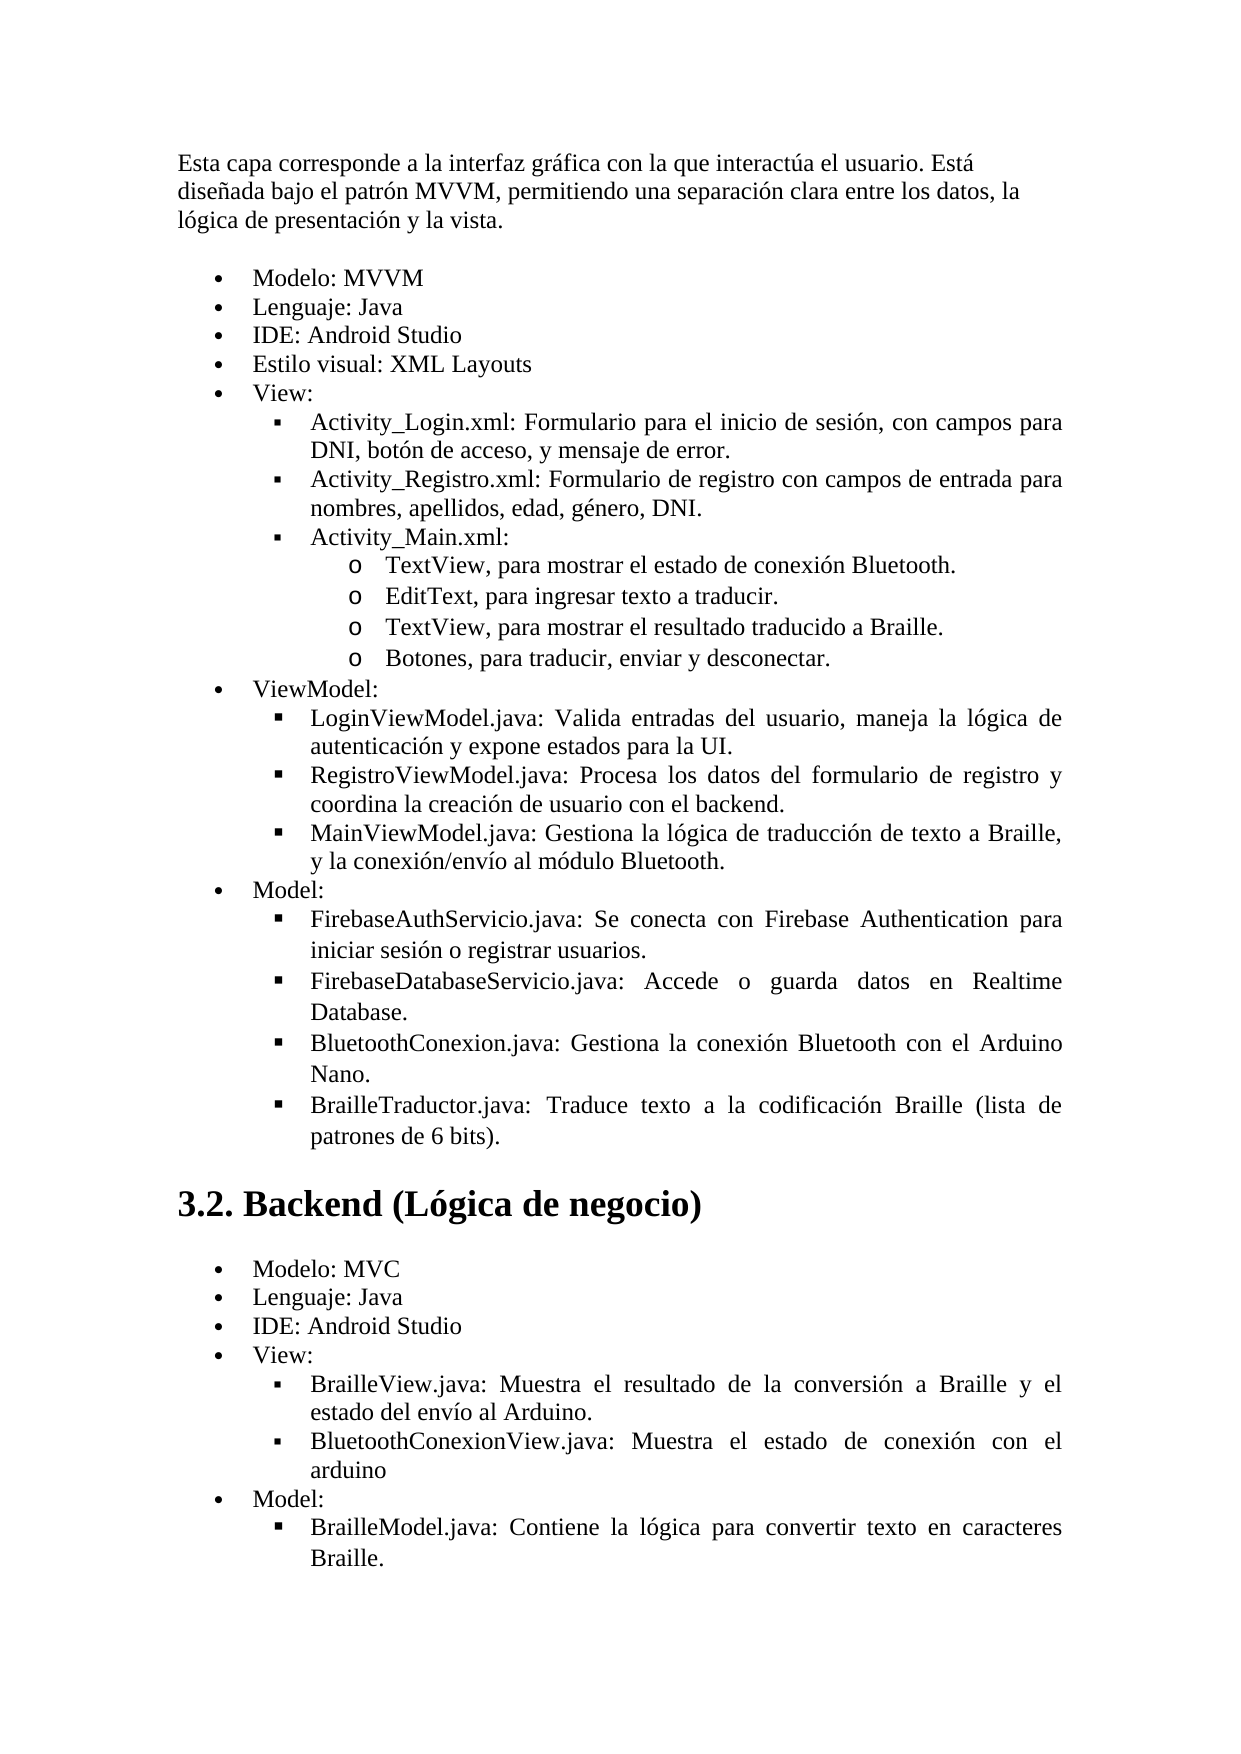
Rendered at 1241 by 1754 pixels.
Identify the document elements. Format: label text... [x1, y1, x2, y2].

list IDE: Android Studio [215, 321, 1063, 349]
list BluetoothConexionView.java: Muestra el estado de conexión con el arduino [273, 1484, 1063, 1542]
list Model: [215, 1542, 1063, 1571]
list Model: [215, 875, 1063, 904]
list Activity_Login.xml: Formulario para el inicio de sesión, con campos para DNI, botón de acceso, y mensaje de error. [273, 407, 1063, 464]
subtitle 3.2. Backend (Lógica de negocio) [177, 1181, 1063, 1224]
list BrailleView.java: Muestra el resultado de la conversión a Braille y el estado del envío al Arduino. [273, 1427, 1063, 1484]
list ViewModel: [215, 674, 1063, 703]
list IDE: Android Studio [215, 1369, 1063, 1398]
list TextView, para mostrar el resultado traducido a Braille. [348, 612, 1063, 643]
list TextView, para mostrar el estado de conexión Bluetooth. [348, 551, 1063, 581]
list BrailleTraductor.java: Traduce texto a la codificación Braille (lista de patrones de 6 bits). [273, 1090, 1063, 1150]
list Botones, para traducir, enviar y desconectar. [348, 643, 1063, 674]
list Lenguaje: Java [215, 292, 1063, 321]
list View: [215, 378, 1063, 407]
list Activity_Registro.xml: Formulario de registro con campos de entrada para nombres, apellidos, edad, género, DNI. [273, 464, 1063, 522]
list Estilo visual: XML Layouts [215, 349, 1063, 378]
list FirebaseDatabaseServicio.java: Accede o guarda datos en Realtime Database. [273, 966, 1063, 1026]
list Activity_Main.xml: [273, 522, 1063, 551]
list RegistroViewModel.java: Procesa los datos del formulario de registro y coordina la creación de usuario con el backend. [273, 760, 1063, 818]
list EditText, para ingresar texto a traducir. [348, 581, 1063, 612]
list MainViewModel.java: Gestiona la lógica de traducción de texto a Braille, y la conexión/envío al módulo Bluetooth. [273, 818, 1063, 875]
list Lenguaje: Java [215, 1312, 1063, 1340]
list LoginViewModel.java: Valida entradas del usuario, maneja la lógica de autenticación y expone estados para la UI. [273, 703, 1063, 760]
list BluetoothConexion.java: Gestiona la conexión Bluetooth con el Arduino Nano. [273, 1028, 1063, 1088]
list FirebaseAuthServicio.java: Se conecta con Firebase Authentication para iniciar sesión o registrar usuarios. [273, 904, 1063, 964]
list Modelo: MVC [215, 1254, 1063, 1282]
list Modelo: MVVM [215, 263, 1063, 292]
text Esta capa corresponde a la interfaz gráfica con la que interactúa el usuario. Está diseñada bajo el patrón MVVM, permitiendo una separación clara entre los datos, la lógica de presentación y la vista. [177, 148, 1063, 234]
list View: [215, 1398, 1063, 1427]
